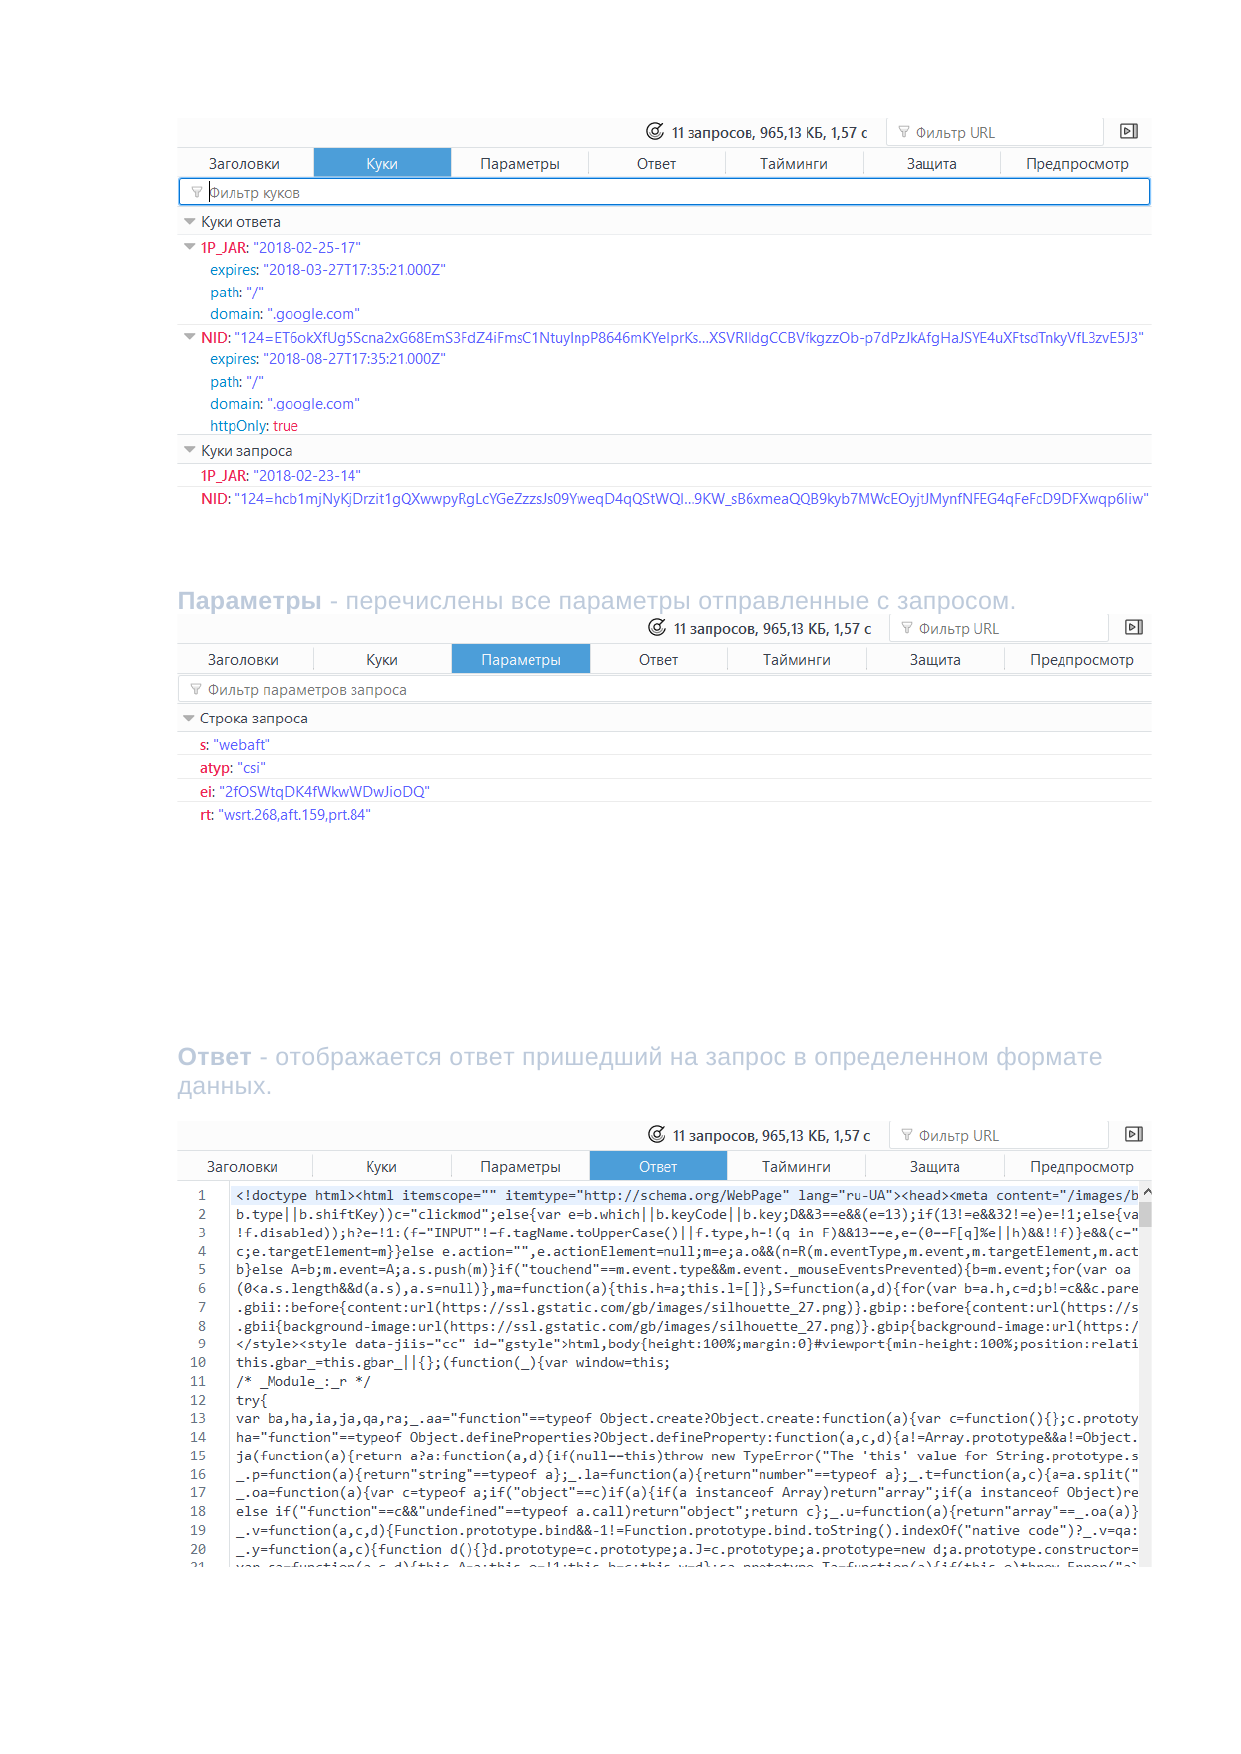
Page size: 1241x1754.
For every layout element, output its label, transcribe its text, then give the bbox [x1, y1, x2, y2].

picture [177, 614, 1152, 1043]
text Параметры - перечислены все параметры отправленные с запросом.Ответ - отображается ответ пришедший на запрос в определенном формате данных. [177, 1043, 1152, 1100]
picture [177, 1121, 1152, 1567]
picture [177, 118, 1152, 586]
text Параметры - перечислены все параметры отправленные с запросом.Ответ - отображается ответ пришедший на запрос в определенном формате данных. [177, 586, 1152, 614]
